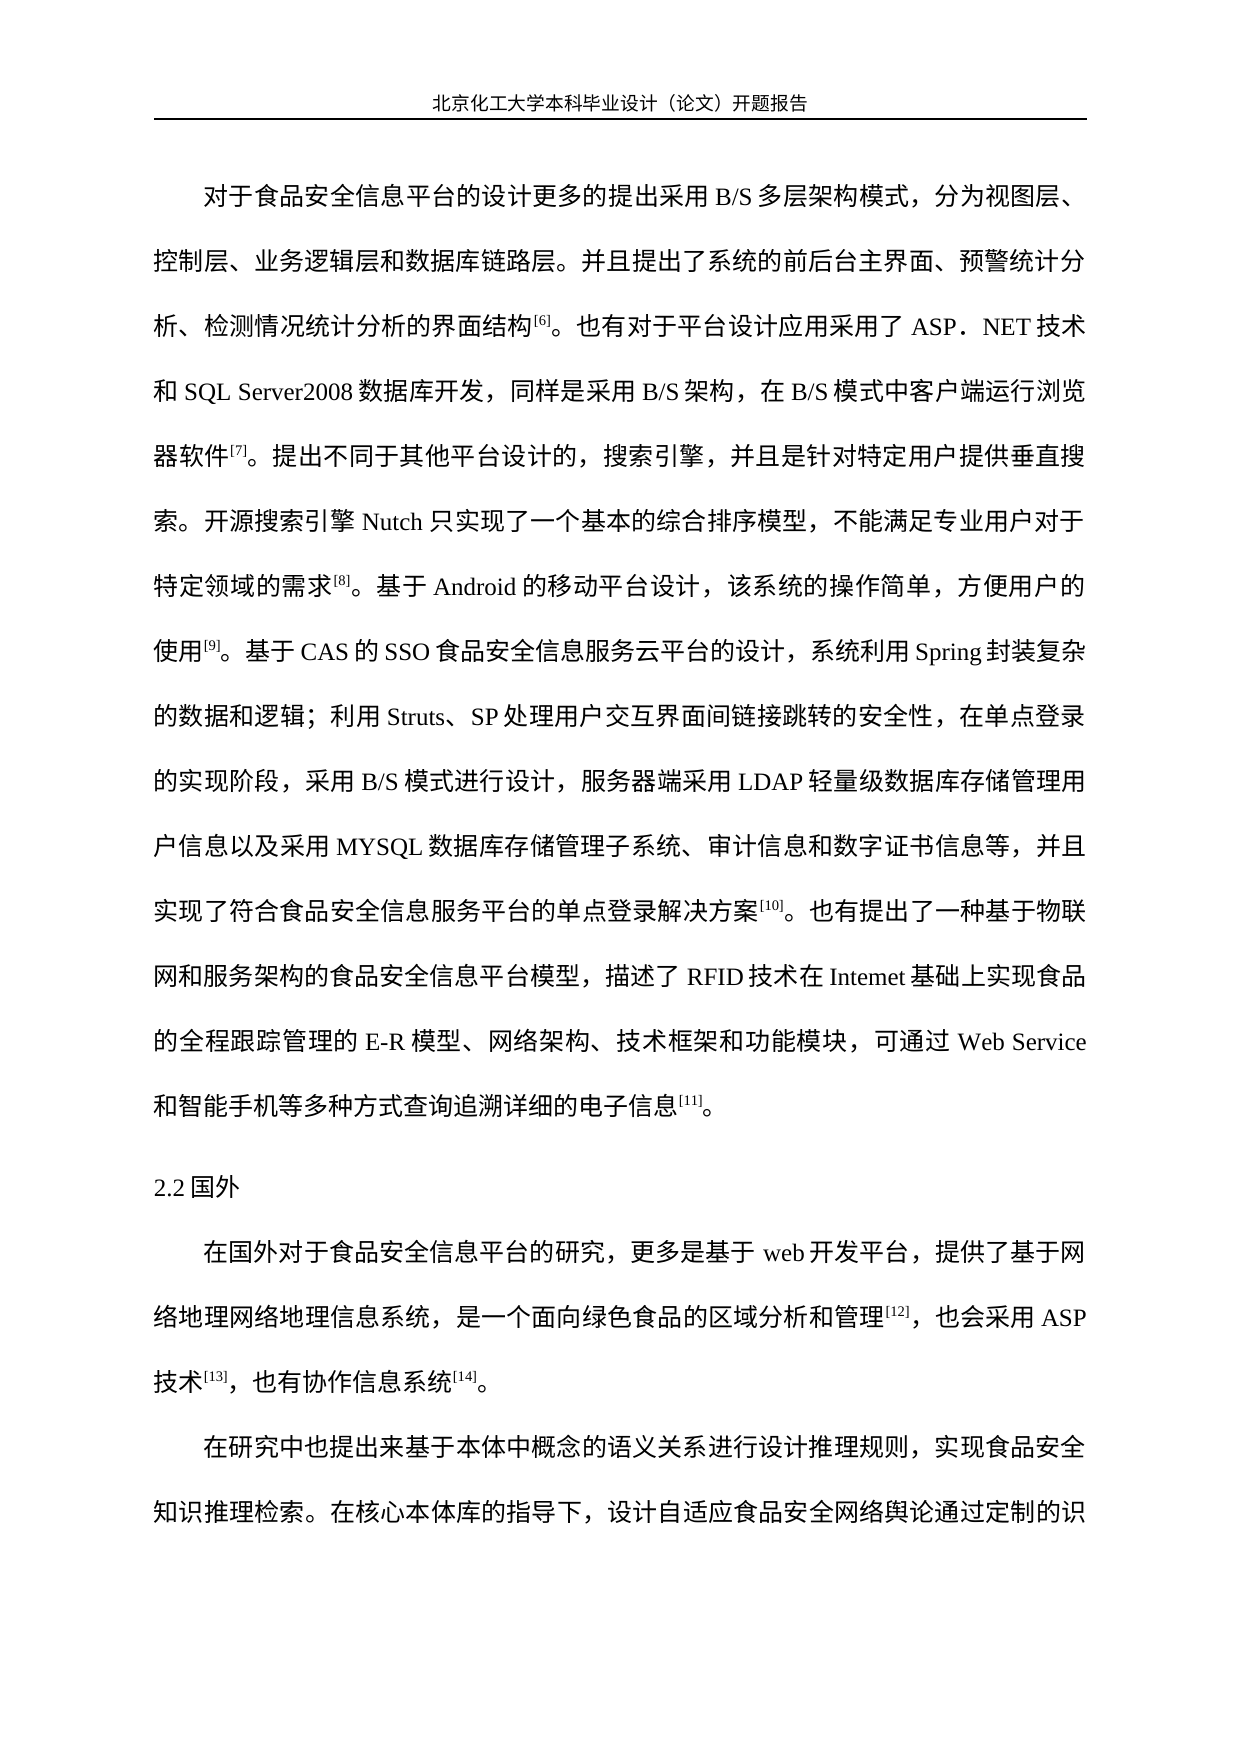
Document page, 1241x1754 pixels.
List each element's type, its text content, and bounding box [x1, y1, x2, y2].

text 2.2国外 [153, 1153, 1087, 1218]
text 对于食品安全信息平台的设计更多的提出采用B/S多层架构模式，分为视图层、控制层、业务逻辑层和数据库链路层。并且提出了系统的前后台主界面、预警统计分析、检测情况统计分析的界面结构[6]。也有对于平台设计应用采用了ASP．NET技术和SQL Server2008数据库开发，同样是采用B/S架构，在B/S模式中客户端运行浏览器软件[7]。提出不同于其他平台设计的，搜索引擎，并且是针对特定用户提供垂直搜索。开源搜索引擎 Nutch 只实现了一个基本的综合排序模型，不能满足专业用户对于特定领域的需求[8]。基于Android的移动平台设计，该系统的操作简单，方便用户的使用[9]。基于CAS的SSO食品安全信息服务云平台的设计，系统利用Spring封装复杂的数据和逻辑；利用Struts、SP处理用户交互界面间链接跳转的安全性，在单点登录的实现阶段，采用B/S模式进行设计，服务器端采用LDAP轻量级数据库存储管理用户信息以及采用MYSQL数据库存储管理子系统、审计信息和数字证书信息等，并且实现了符合食品安全信息服务平台的单点登录解决方案[10]。也有提出了一种基于物联网和服务架构的食品安全信息平台模型，描述了RFID技术在Intemet基础上实现食品的全程跟踪管理的E-R模型、网络架构、技术框架和功能模块，可通过Web Service和智能手机等多种方式查询追溯详细的电子信息[11]。 [153, 162, 1087, 1137]
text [153, 1413, 1087, 1543]
text 在国外对于食品安全信息平台的研究，更多是基于web开发平台，提供了基于网络地理网络地理信息系统，是一个面向绿色食品的区域分析和管理[12]，也会采用ASP技术[13]，也有协作信息系统[14]。 [153, 1218, 1087, 1413]
